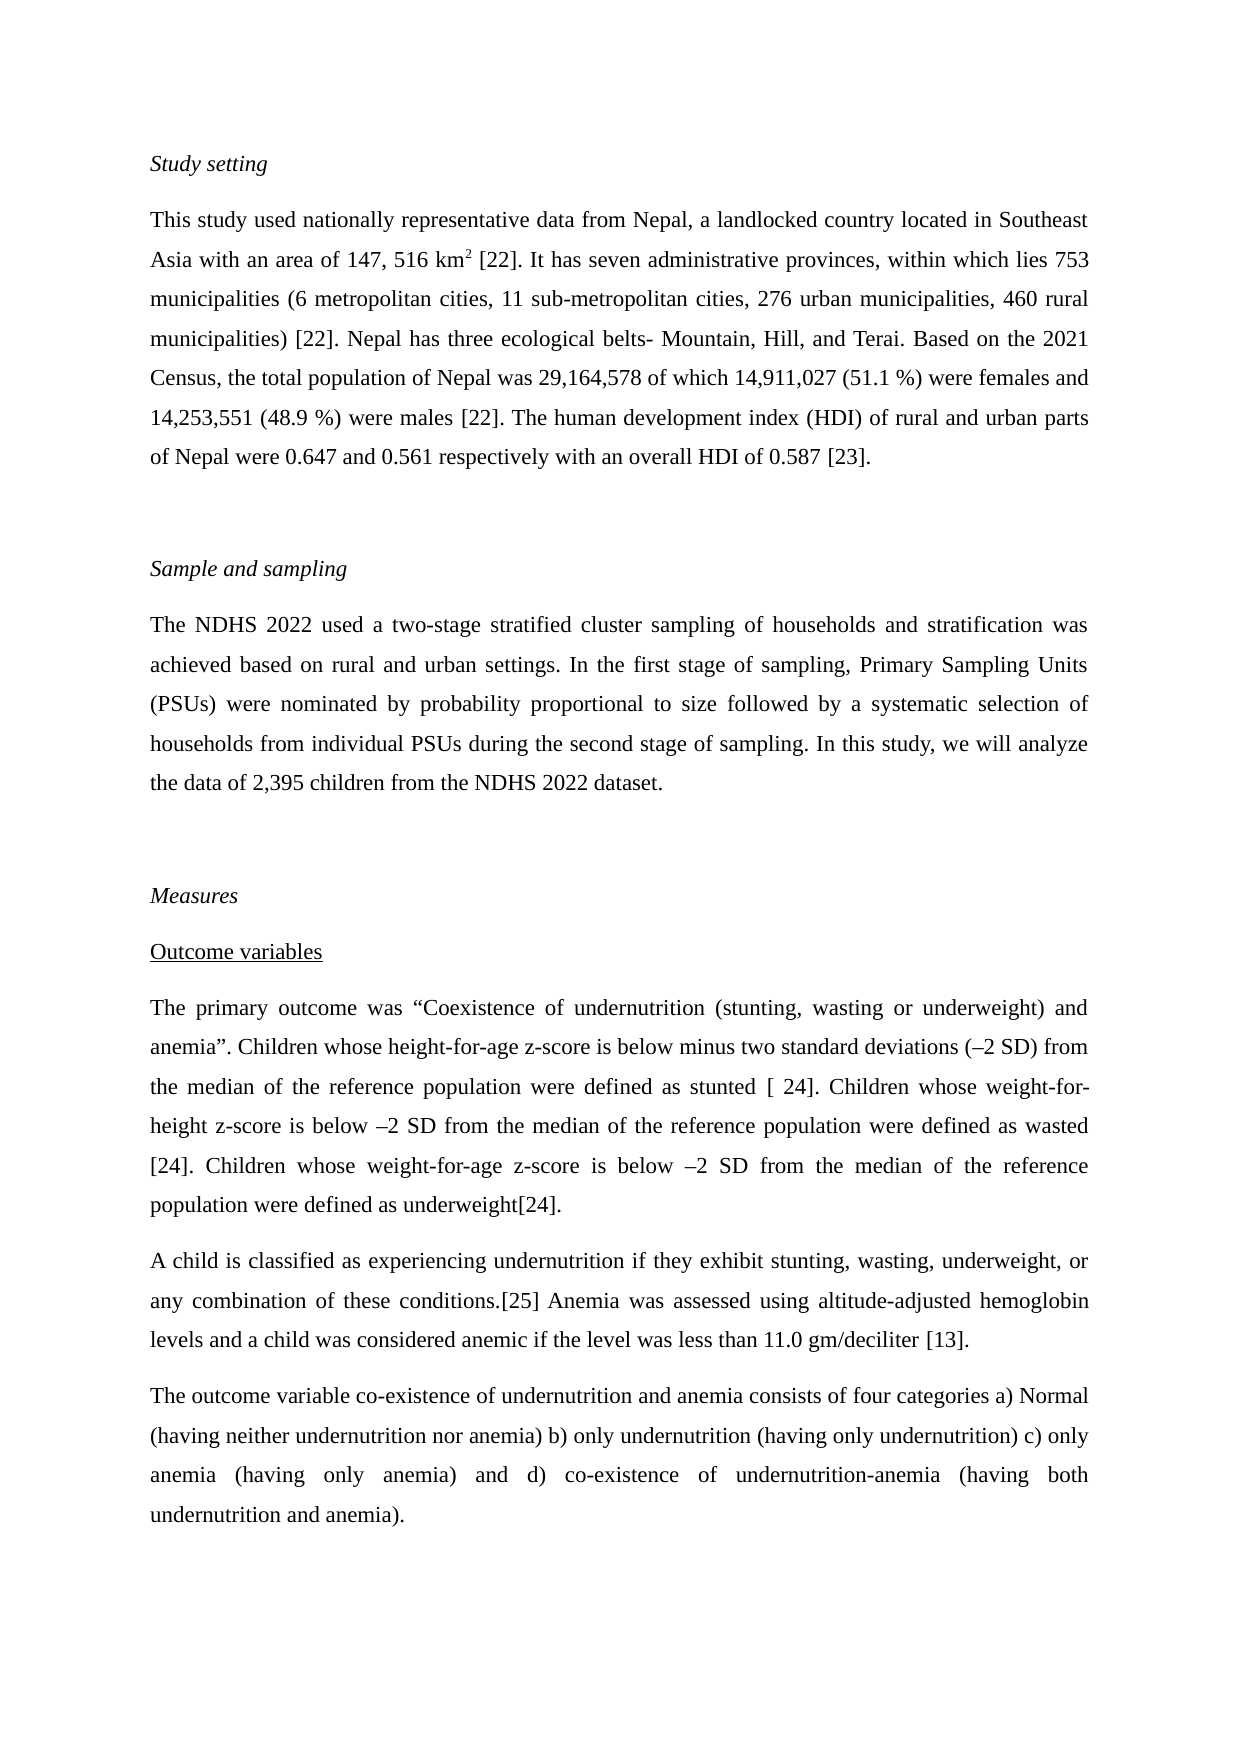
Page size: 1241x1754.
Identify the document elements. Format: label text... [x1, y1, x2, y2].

text The outcome variable co-existence of undernutrition and anemia consists of four categories a) Normal (having neither undernutrition nor anemia) b) only undernutrition (having only undernutrition) c) only anemia (having only anemia) and d) co-existence of undernutrition-anemia (having both undernutrition and anemia). [150, 1383, 1090, 1527]
text Study setting [150, 150, 1090, 176]
text The primary outcome was “Coexistence of undernutrition (stunting, wasting or underweight) and anemia”. Children whose height-for-age z-score is below minus two standard deviations (–2 SD) from the median of the reference population were defined as stunted [ 24]. Children whose weight-for-height z-score is below –2 SD from the median of the reference population were defined as wasted [24]. Children whose weight-for-age z-score is below –2 SD from the median of the reference population were defined as underweight[24]. [150, 994, 1090, 1218]
text The NDHS 2022 used a two-stage stratified cluster sampling of households and stratification was achieved based on rural and urban settings. In the first stage of sampling, Primary Sampling Units (PSUs) were nominated by probability proportional to size followed by a systematic selection of households from individual PSUs during the second stage of sampling. In this study, we will analyze the data of 2,395 children from the NDHS 2022 dataset. [150, 611, 1090, 796]
text This study used nationally representative data from Nepal, a landlocked country located in Southeast Asia with an area of 147, 516 km2 [22]. It has seven administrative provinces, within which lies 753 municipalities (6 metropolitan cities, 11 sub-metropolitan cities, 276 urban municipalities, 460 rural municipalities) [22]. Nepal has three ecological belts- Mountain, Hill, and Terai. Based on the 2021 Census, the total population of Nepal was 29,164,578 of which 14,911,027 (51.1 %) were females and 14,253,551 (48.9 %) were males [22]. The human development index (HDI) of rural and urban parts of Nepal were 0.647 and 0.561 respectively with an overall HDI of 0.587 [23]. [150, 206, 1090, 469]
text Outcome variables [150, 938, 1090, 964]
text A child is classified as experiencing undernutrition if they exhibit stunting, wasting, underweight, or any combination of these conditions.[25] Anemia was assessed using altitude-adjusted hemoglobin levels and a child was considered anemic if the level was less than 11.0 gm/deciliter [13]. [150, 1247, 1090, 1353]
text Measures [150, 882, 1090, 908]
text Sample and sampling [150, 555, 1090, 582]
